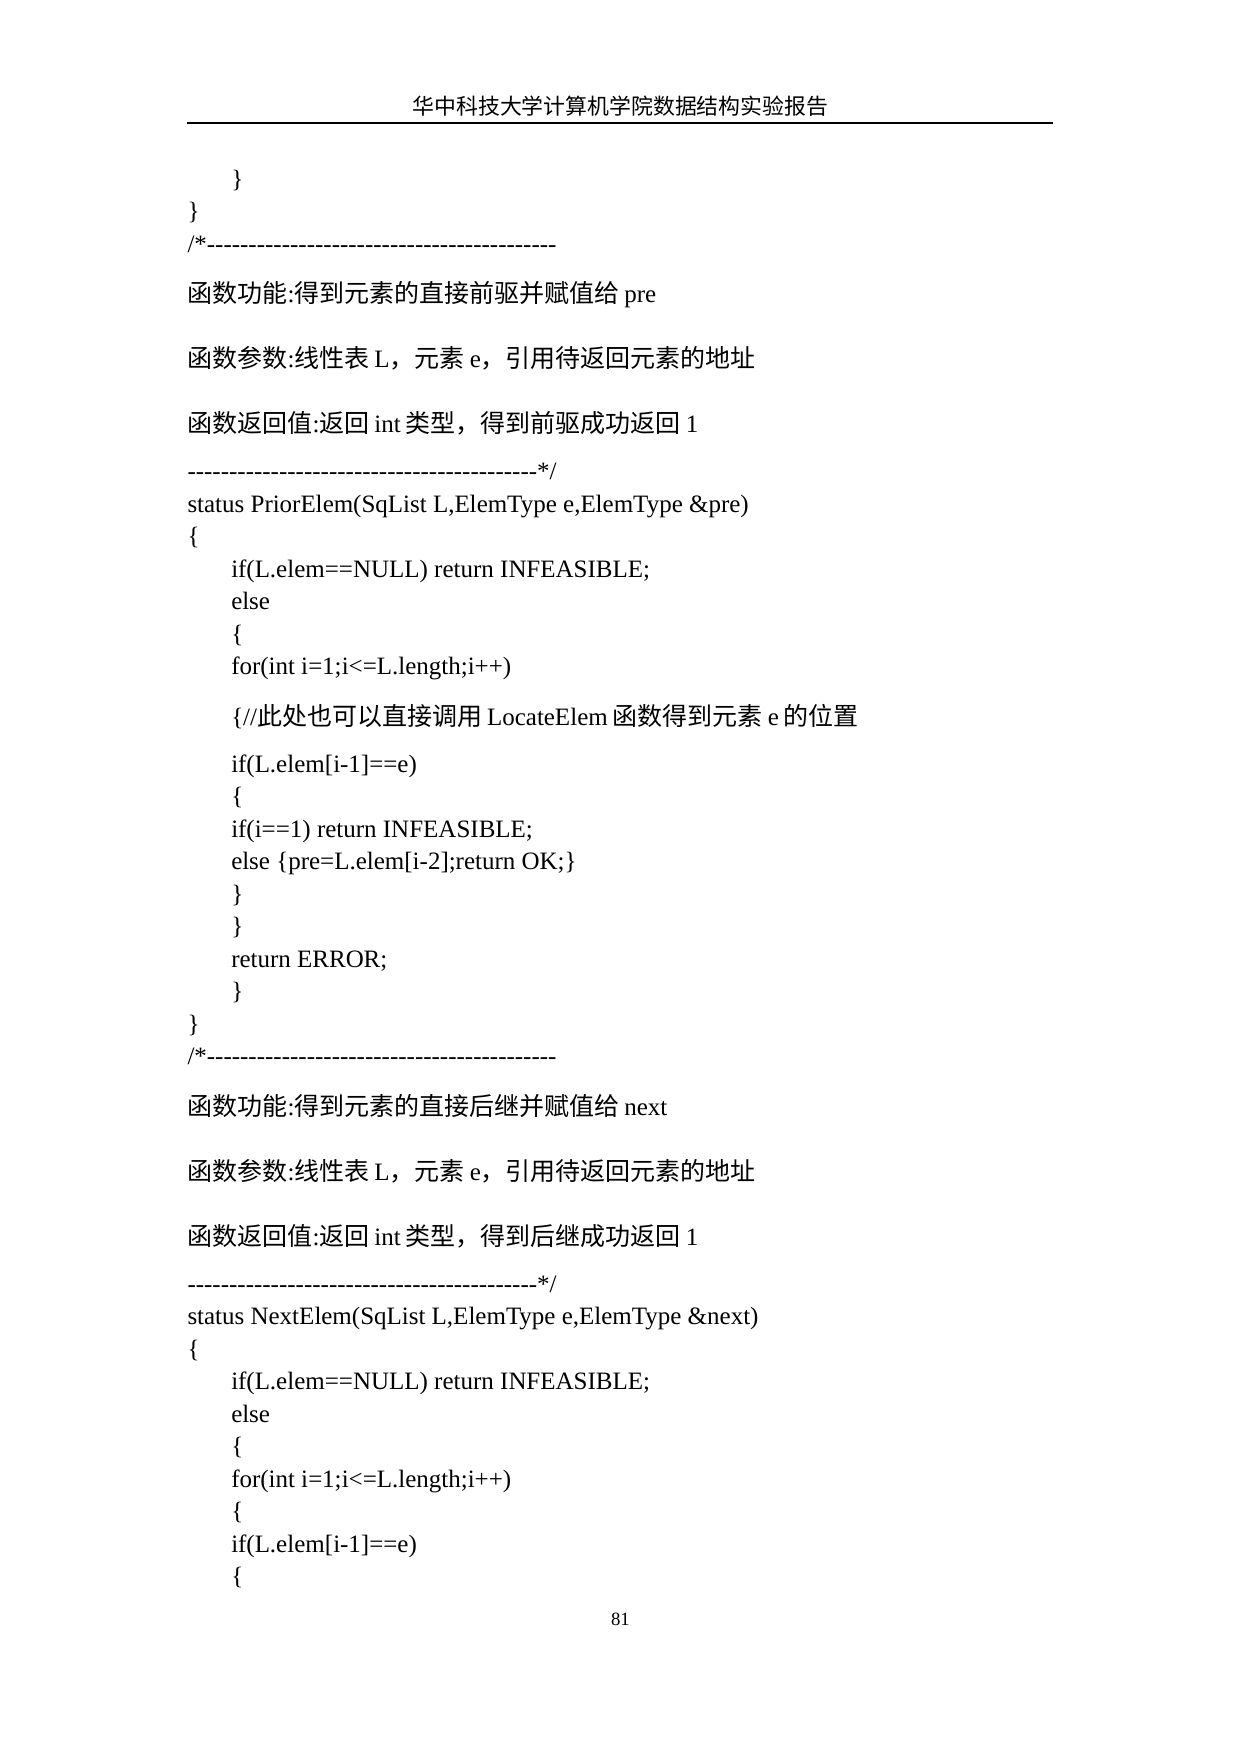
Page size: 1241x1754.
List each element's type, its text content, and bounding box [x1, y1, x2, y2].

text } [187, 1007, 1053, 1039]
text {//此处也可以直接调用LocateElem函数得到元素e的位置 [187, 682, 1053, 747]
text ------------------------------------------*/ [187, 1267, 1053, 1299]
text else {pre=L.elem[i-2];return OK;} [187, 844, 1053, 877]
text { [187, 519, 1053, 552]
text if(i==1) return INFEASIBLE; [187, 812, 1053, 844]
text } [187, 877, 1053, 909]
text 函数返回值:返回int类型，得到前驱成功返回1 [187, 389, 1053, 454]
text } [187, 194, 1053, 227]
text 函数返回值:返回int类型，得到后继成功返回1 [187, 1202, 1053, 1267]
text { [187, 617, 1053, 649]
text /*------------------------------------------ [187, 227, 1053, 259]
text 函数功能:得到元素的直接前驱并赋值给pre [187, 259, 1053, 324]
text if(L.elem==NULL) return INFEASIBLE; [187, 552, 1053, 584]
text for(int i=1;i<=L.length;i++) [187, 649, 1053, 682]
text else [187, 1397, 1053, 1429]
text if(L.elem[i-1]==e) [187, 1527, 1053, 1559]
text else [187, 584, 1053, 617]
text 函数参数:线性表L，元素e，引用待返回元素的地址 [187, 1137, 1053, 1202]
text 函数参数:线性表L，元素e，引用待返回元素的地址 [187, 324, 1053, 389]
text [187, 454, 1053, 487]
text { [187, 1494, 1053, 1527]
text if(L.elem==NULL) return INFEASIBLE; [187, 1364, 1053, 1397]
text } [187, 909, 1053, 942]
text if(L.elem[i-1]==e) [187, 747, 1053, 779]
text { [187, 1429, 1053, 1462]
text { [187, 1559, 1053, 1592]
text status NextElem(SqList L,ElemType e,ElemType &next) [187, 1299, 1053, 1332]
text /*------------------------------------------ [187, 1039, 1053, 1072]
text for(int i=1;i<=L.length;i++) [187, 1462, 1053, 1494]
text } [187, 162, 1053, 194]
text 函数功能:得到元素的直接后继并赋值给next [187, 1072, 1053, 1137]
text return ERROR; [187, 942, 1053, 974]
text } [187, 974, 1053, 1007]
text { [187, 779, 1053, 812]
text status PriorElem(SqList L,ElemType e,ElemType &pre) [187, 487, 1053, 519]
text { [187, 1332, 1053, 1364]
